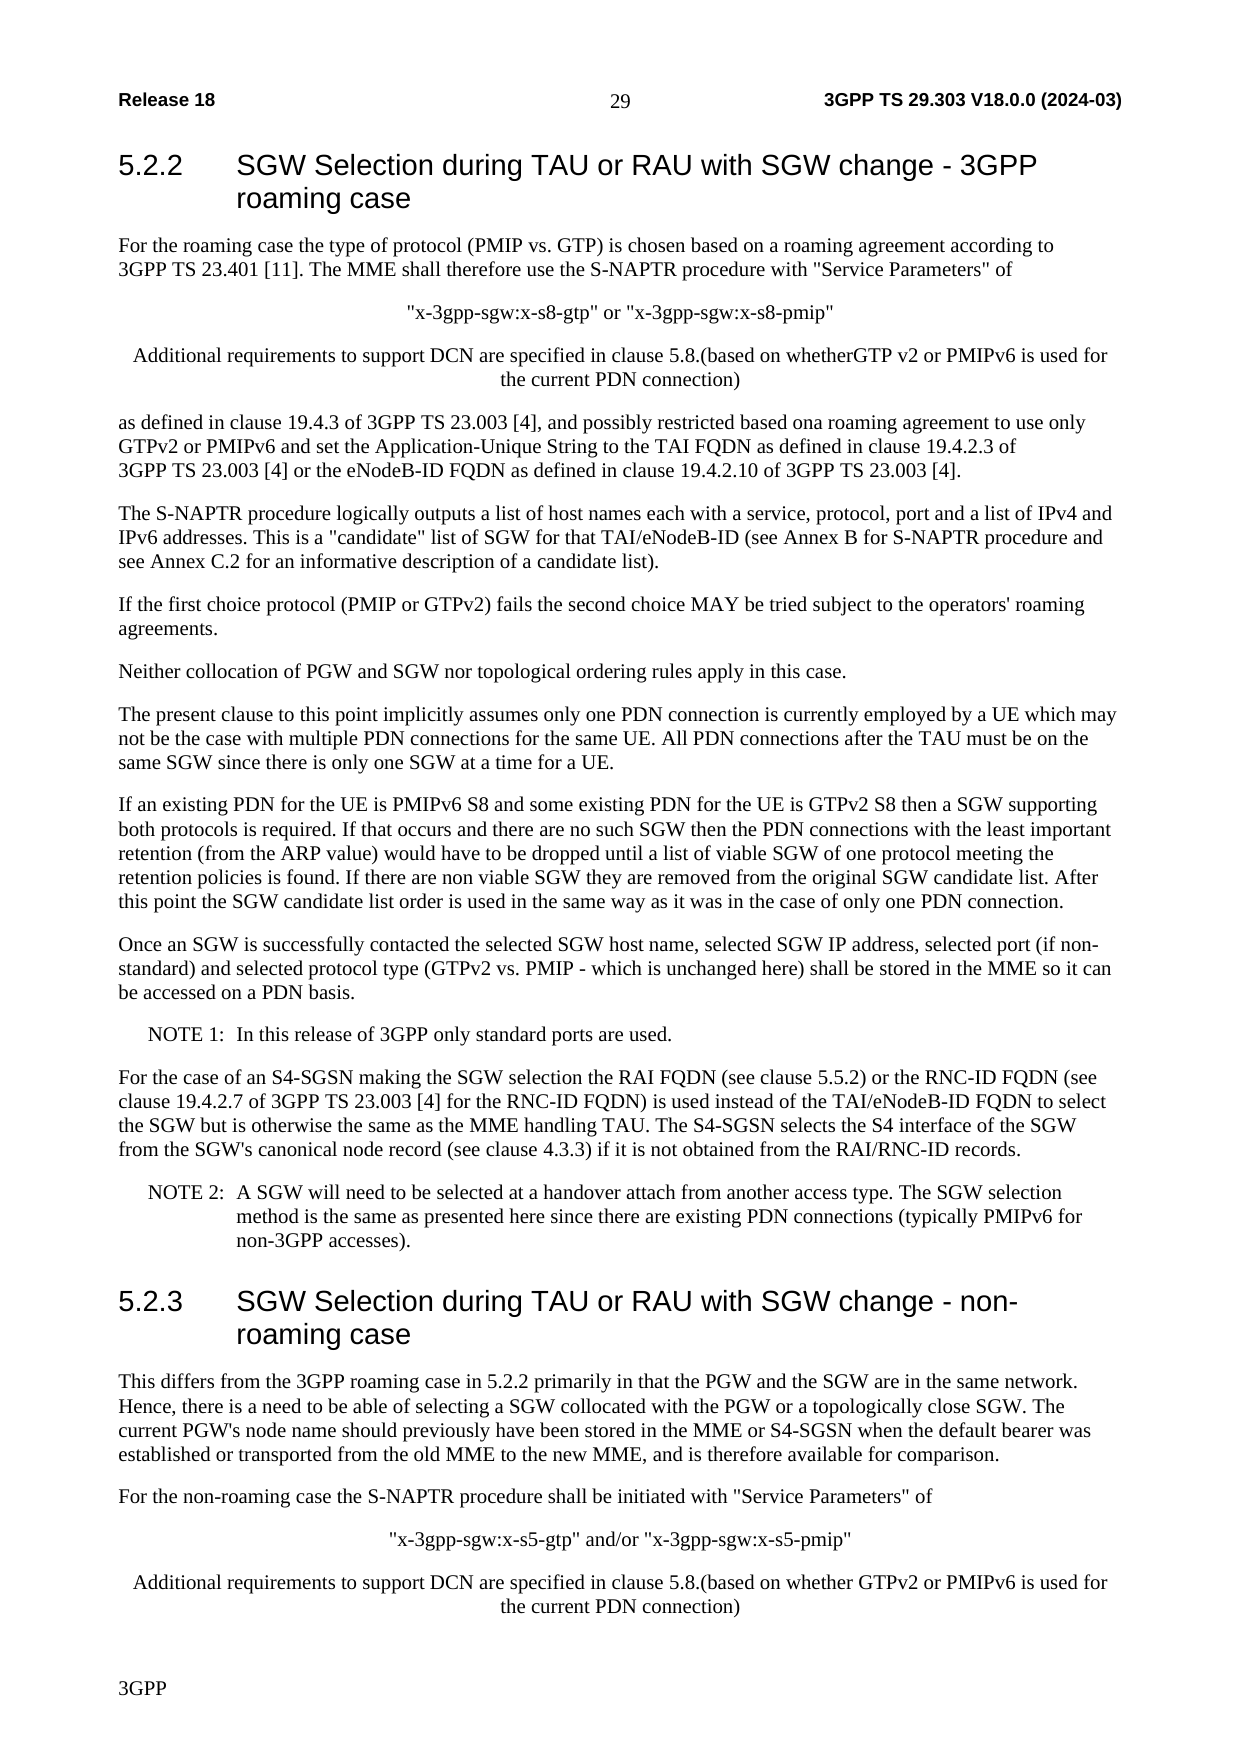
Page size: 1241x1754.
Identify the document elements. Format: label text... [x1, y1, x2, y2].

text Once an SGW is successfully contacted the selected SGW host name, selected SGW IP address, selected port (if non-standard) and selected protocol type (GTPv2 vs. PMIP - which is unchanged here) shall be stored in the MME so it can be accessed on a PDN basis. [118, 931, 1122, 1004]
subtitle 5.2.2 SGW Selection during TAU or RAU with SGW change - 3GPP roaming case [118, 147, 1122, 214]
text Neither collocation of PGW and SGW nor topological ordering rules apply in this case. [118, 659, 1122, 683]
text If an existing PDN for the UE is PMIPv6 S8 and some existing PDN for the UE is GTPv2 S8 then a SGW supporting both protocols is required. If that occurs and there are no such SGW then the PDN connections with the least important retention (from the ARP value) would have to be dropped until a list of viable SGW of one protocol meeting the retention policies is found. If there are non viable SGW they are removed from the original SGW candidate list. After this point the SGW candidate list order is used in the same way as it was in the case of only one PDN connection. [118, 792, 1122, 913]
text Additional requirements to support DCN are specified in clause 5.8.(based on whether GTPv2 or PMIPv6 is used for the current PDN connection) [118, 1570, 1122, 1618]
text "x-3gpp-sgw:x-s5-gtp" and/or "x-3gpp-sgw:x-s5-pmip" [118, 1527, 1122, 1551]
text NOTE 2: A SGW will need to be selected at a handover attach from another access type. The SGW selection method is the same as presented here since there are existing PDN connections (typically PMIPv6 for non-3GPP accesses). [148, 1180, 1122, 1252]
text as defined in clause 19.4.3 of 3GPP TS 23.003 [4], and possibly restricted based ona roaming agreement to use only GTPv2 or PMIPv6 and set the Application-Unique String to the TAI FQDN as defined in clause 19.4.2.3 of 3GPP TS 23.003 [4] or the eNodeB-ID FQDN as defined in clause 19.4.2.10 of 3GPP TS 23.003 [4]. [118, 410, 1122, 482]
text The S-NAPTR procedure logically outputs a list of host names each with a service, protocol, port and a list of IPv4 and IPv6 addresses. This is a "candidate" list of SGW for that TAI/eNodeB-ID (see Annex B for S-NAPTR procedure and see Annex C.2 for an informative description of a candidate list). [118, 501, 1122, 573]
text NOTE 1: In this release of 3GPP only standard ports are used. [148, 1022, 1122, 1046]
subtitle 5.2.3 SGW Selection during TAU or RAU with SGW change - non-roaming case [118, 1284, 1122, 1351]
text If the first choice protocol (PMIP or GTPv2) fails the second choice MAY be tried subject to the operators' roaming agreements. [118, 592, 1122, 640]
text This differs from the 3GPP roaming case in 5.2.2 primarily in that the PGW and the SGW are in the same network. Hence, there is a need to be able of selecting a SGW collocated with the PGW or a topologically close SGW. The current PGW's node name should previously have been stored in the MME or S4-SGSN when the default bearer was established or transported from the old MME to the new MME, and is therefore available for comparison. [118, 1369, 1122, 1466]
text Additional requirements to support DCN are specified in clause 5.8.(based on whetherGTP v2 or PMIPv6 is used for the current PDN connection) [118, 343, 1122, 391]
text "x-3gpp-sgw:x-s8-gtp" or "x-3gpp-sgw:x-s8-pmip" [118, 300, 1122, 324]
text For the non-roaming case the S-NAPTR procedure shall be initiated with "Service Parameters" of [118, 1484, 1122, 1508]
text The present clause to this point implicitly assumes only one PDN connection is currently employed by a UE which may not be the case with multiple PDN connections for the same UE. All PDN connections after the TAU must be on the same SGW since there is only one SGW at a time for a UE. [118, 701, 1122, 774]
text For the case of an S4-SGSN making the SGW selection the RAI FQDN (see clause 5.5.2) or the RNC-ID FQDN (see clause 19.4.2.7 of 3GPP TS 23.003 [4] for the RNC-ID FQDN) is used instead of the TAI/eNodeB-ID FQDN to select the SGW but is otherwise the same as the MME handling TAU. The S4-SGSN selects the S4 interface of the SGW from the SGW's canonical node record (see clause 4.3.3) if it is not obtained from the RAI/RNC-ID records. [118, 1065, 1122, 1161]
text For the roaming case the type of protocol (PMIP vs. GTP) is chosen based on a roaming agreement according to 3GPP TS 23.401 [11]. The MME shall therefore use the S-NAPTR procedure with "Service Parameters" of [118, 233, 1122, 281]
